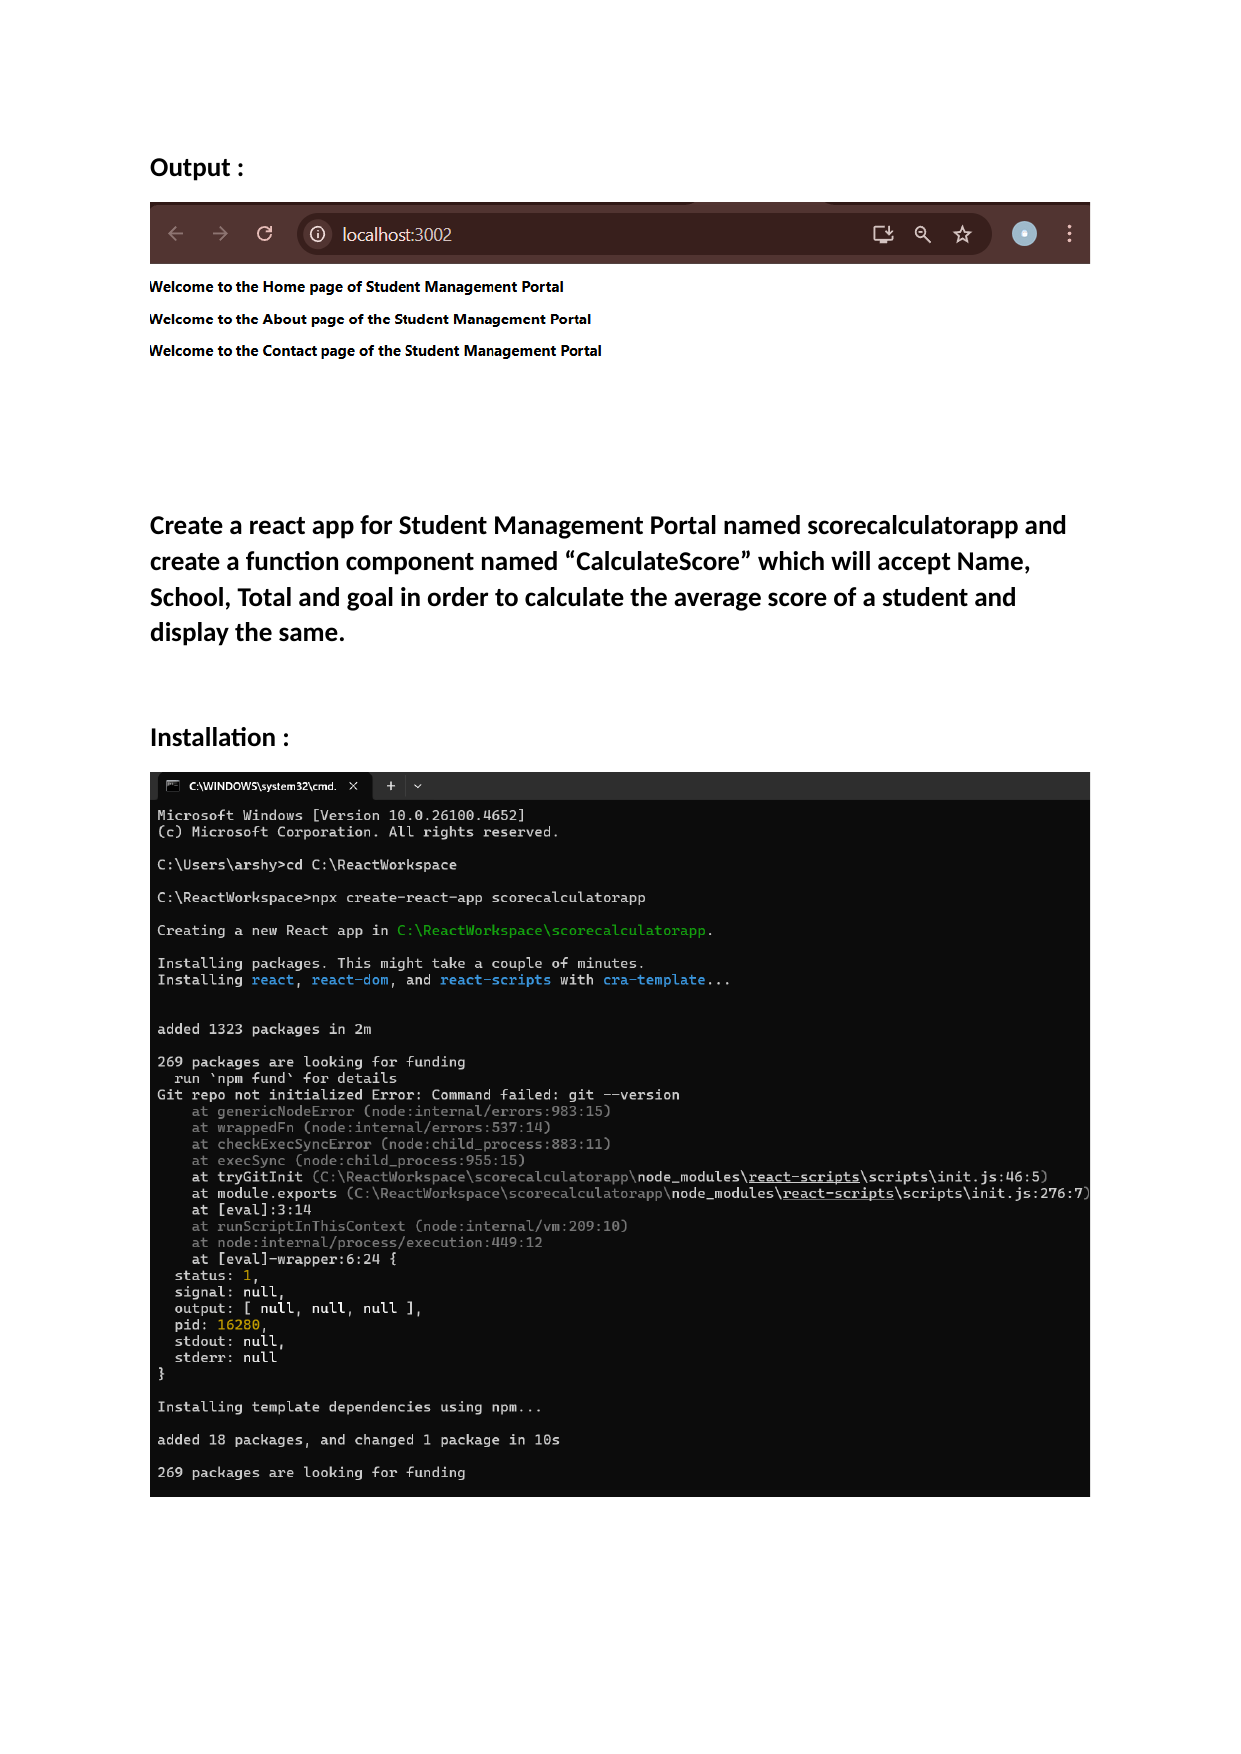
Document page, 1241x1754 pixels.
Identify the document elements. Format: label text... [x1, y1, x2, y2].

text Create a react app for Student Management Portal named scorecalculatorapp and create a function component named “CalculateScore” which will accept Name, School, Total and goal in order to calculate the average score of a student and display the same. [150, 508, 1090, 648]
text Installation : [150, 720, 1090, 753]
picture [150, 202, 1091, 438]
picture [150, 772, 1091, 1497]
text Output : [150, 150, 1090, 183]
